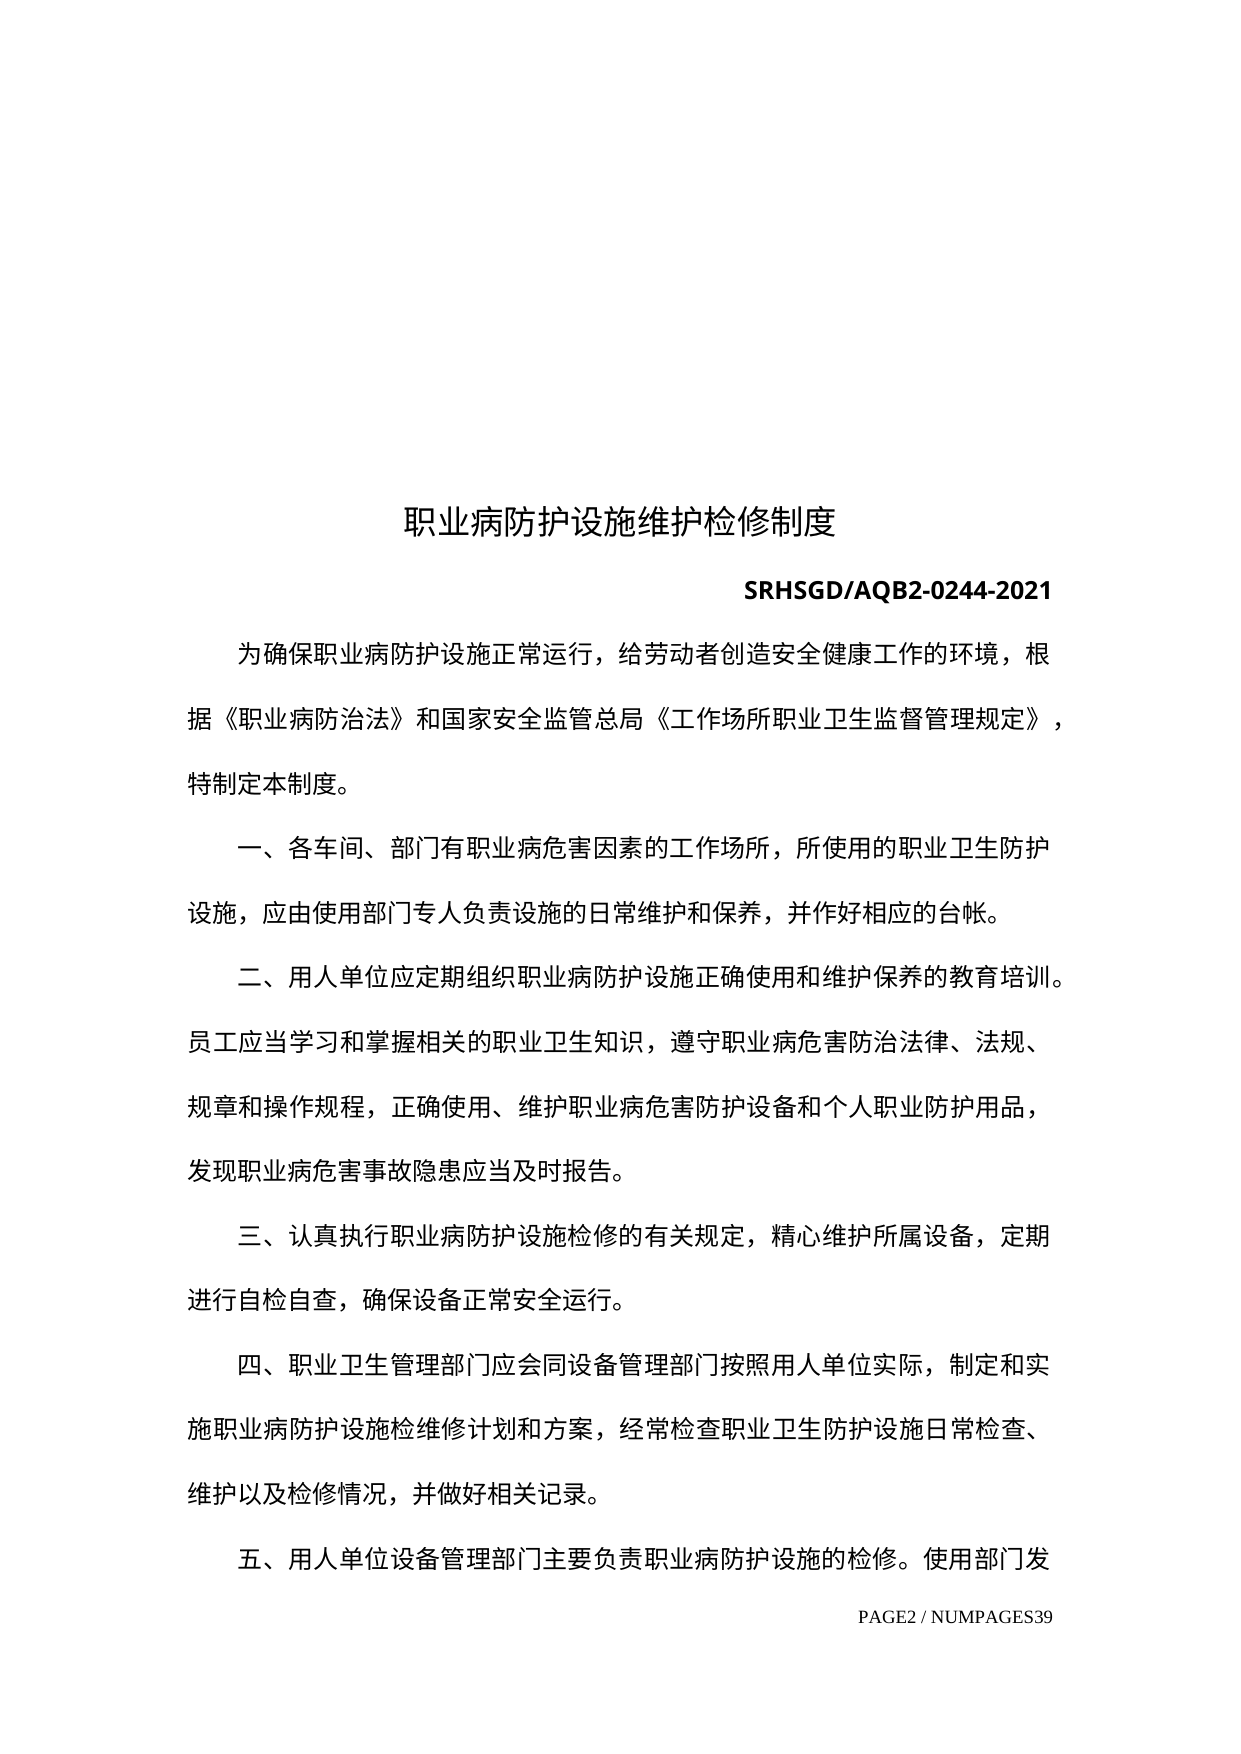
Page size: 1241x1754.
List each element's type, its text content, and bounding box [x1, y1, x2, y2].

text 一、各车间、部门有职业病危害因素的工作场所，所使用的职业卫生防护设施，应由使用部门专人负责设施的日常维护和保养，并作好相应的台帐。 [187, 806, 1053, 935]
text 四、职业卫生管理部门应会同设备管理部门按照用人单位实际，制定和实施职业病防护设施检维修计划和方案，经常检查职业卫生防护设施日常检查、维护以及检修情况，并做好相关记录。 [187, 1323, 1053, 1516]
text 为确保职业病防护设施正常运行，给劳动者创造安全健康工作的环境，根据《职业病防治法》和国家安全监管总局《工作场所职业卫生监督管理规定》，特制定本制度。 [187, 612, 1053, 806]
text 职业病防护设施维护检修制度 [187, 483, 1053, 548]
text 三、认真执行职业病防护设施检修的有关规定，精心维护所属设备，定期进行自检自查，确保设备正常安全运行。 [187, 1193, 1053, 1323]
text SRHSGD/AQB2-0244-2021 [187, 548, 1053, 612]
text 二、用人单位应定期组织职业病防护设施正确使用和维护保养的教育培训。员工应当学习和掌握相关的职业卫生知识，遵守职业病危害防治法律、法规、规章和操作规程，正确使用、维护职业病危害防护设备和个人职业防护用品，发现职业病危害事故隐患应当及时报告。 [187, 935, 1053, 1193]
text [187, 1516, 1053, 1581]
